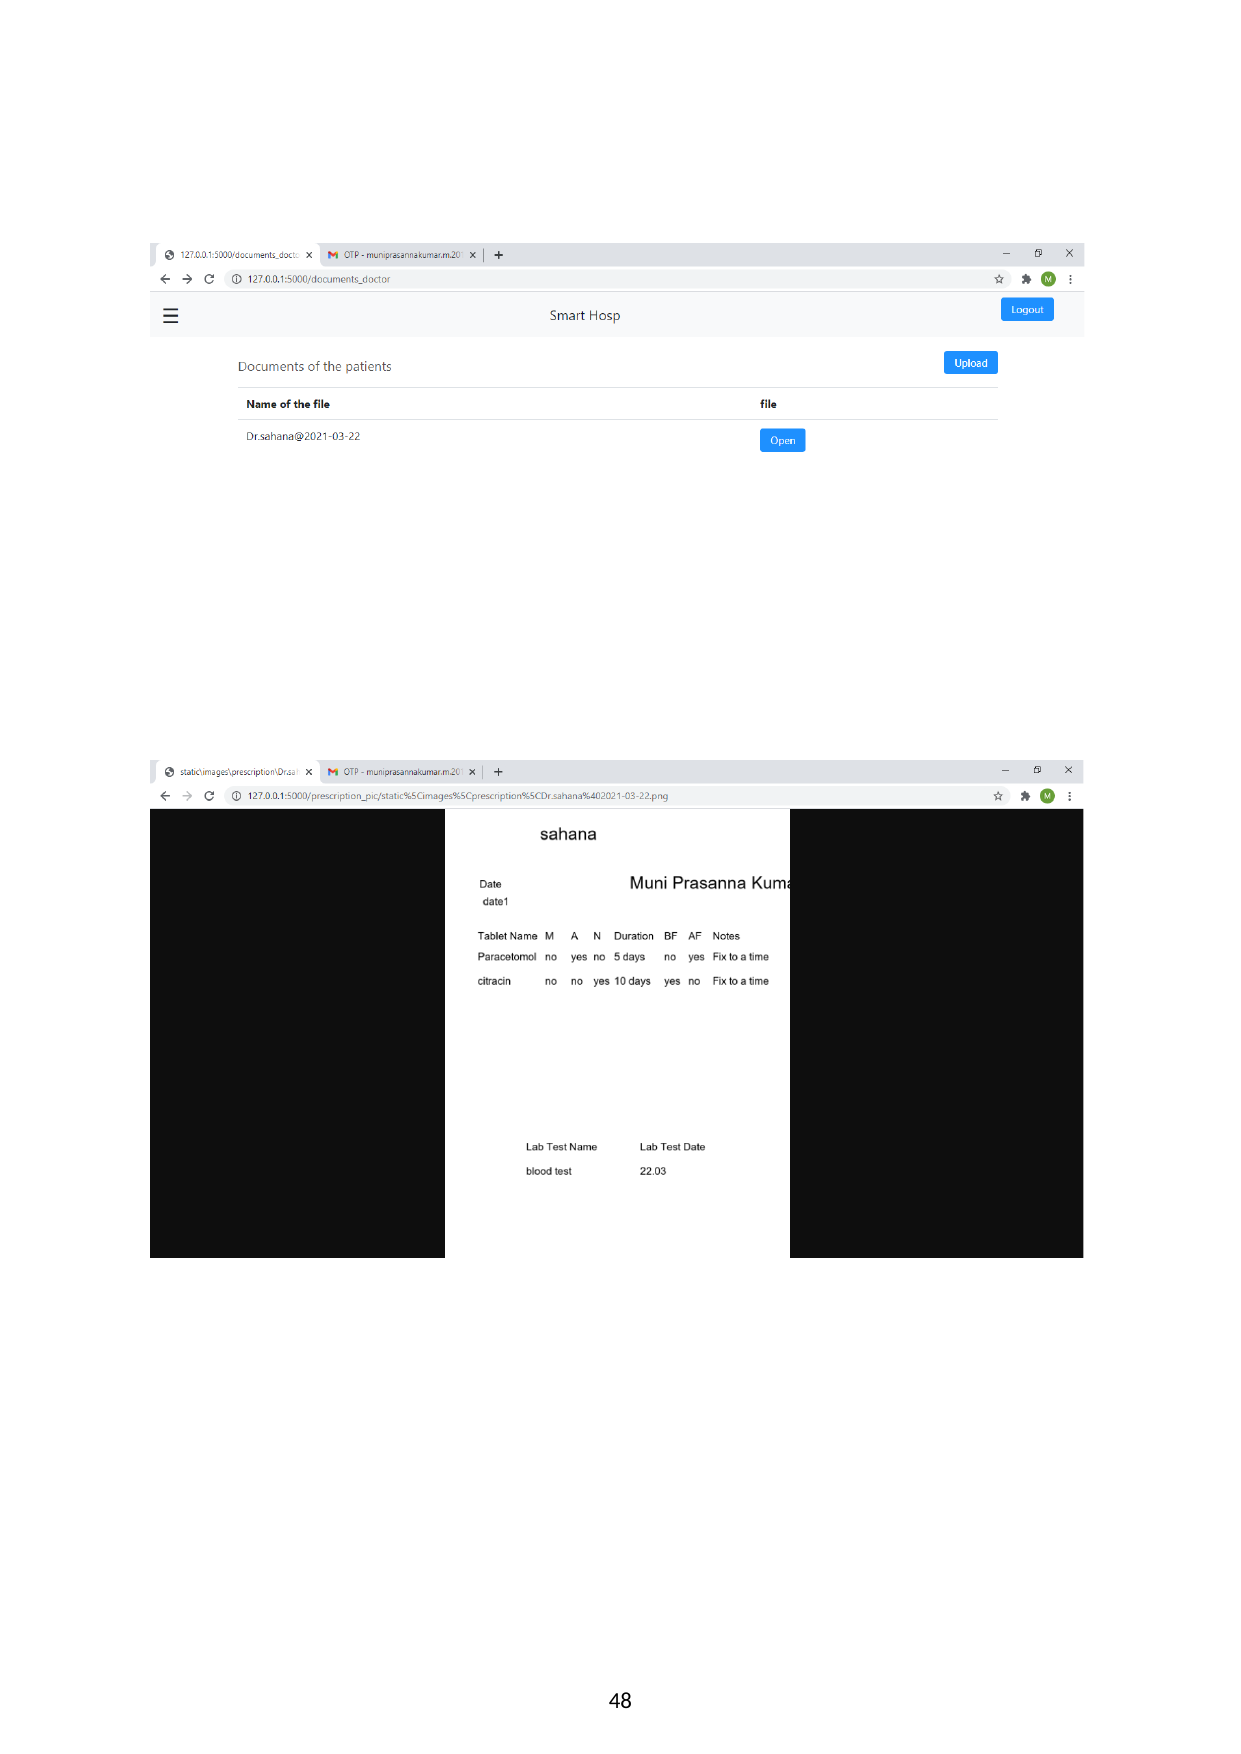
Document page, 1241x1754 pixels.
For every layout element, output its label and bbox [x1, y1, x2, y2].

picture [150, 243, 1085, 742]
picture [150, 760, 1084, 1258]
